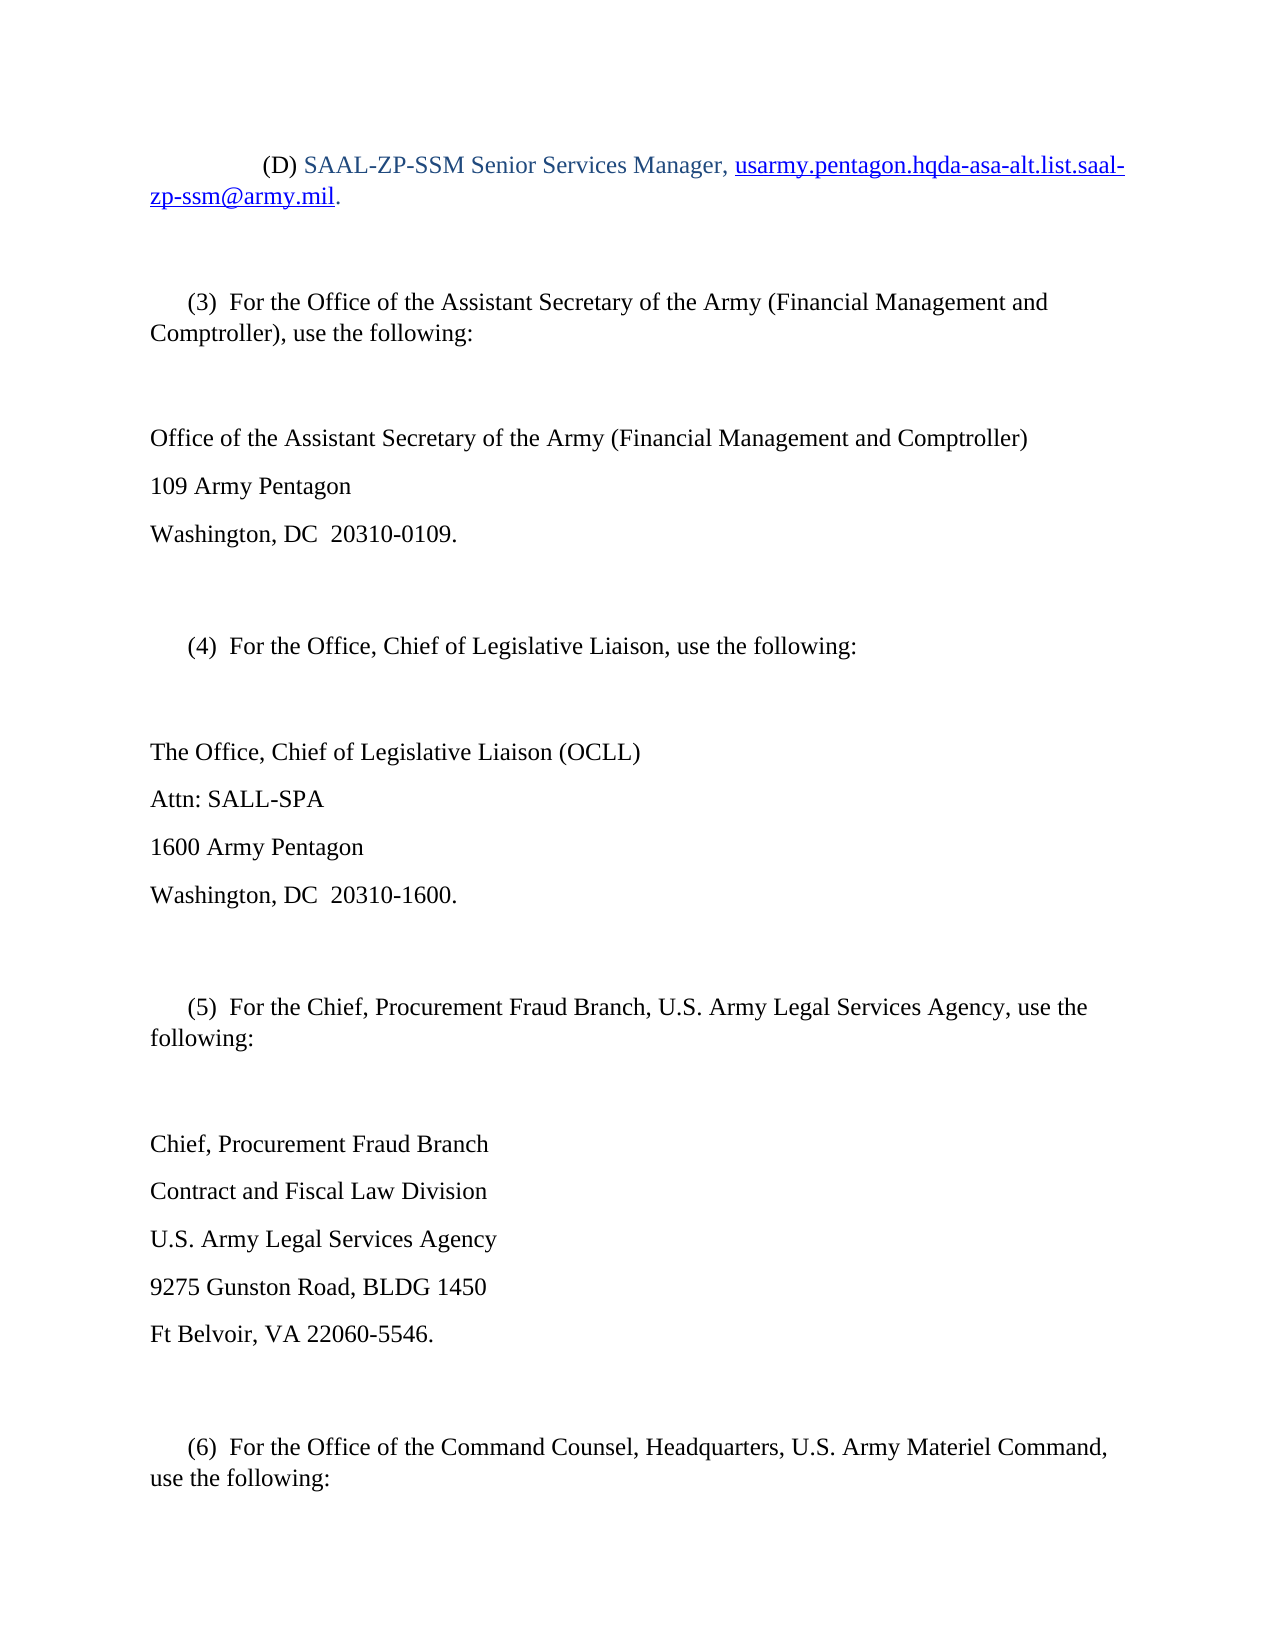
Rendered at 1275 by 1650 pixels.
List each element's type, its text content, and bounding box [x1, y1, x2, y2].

text Chief, Procurement Fraud Branch [150, 1129, 1125, 1157]
text Washington, DC 20310-0109. [150, 519, 1125, 548]
text U.S. Army Legal Services Agency [150, 1224, 1125, 1253]
list (D) SAAL-ZP-SSM Senior Services Manager, usarmy.pentagon.hqda-asa-alt.list.saal-zp-ssm@army.mil. [150, 150, 1125, 210]
list (4) For the Office, Chief of Legislative Liaison, use the following: [150, 631, 1125, 660]
list (6) For the Office of the Command Counsel, Headquarters, U.S. Army Materiel Command, use the following: [150, 1432, 1125, 1491]
text Ft Belvoir, VA 22060-5546. [150, 1319, 1125, 1348]
text 109 Army Pentagon [150, 471, 1125, 500]
text The Office, Chief of Legislative Liaison (OCLL) [150, 737, 1125, 766]
text Washington, DC 20310-1600. [150, 880, 1125, 909]
text 1600 Army Pentagon [150, 832, 1125, 861]
list (3) For the Office of the Assistant Secretary of the Army (Financial Management and Comptroller), use the following: [150, 287, 1125, 347]
text Contract and Fiscal Law Division [150, 1176, 1125, 1205]
text 9275 Gunston Road, BLDG 1450 [150, 1272, 1125, 1301]
text Office of the Assistant Secretary of the Army (Financial Management and Comptroller) [150, 423, 1125, 452]
text Attn: SALL- [150, 784, 1125, 813]
list (5) For the Chief, Procurement Fraud Branch, U.S. Army Legal Services Agency, use the following: [150, 992, 1125, 1052]
